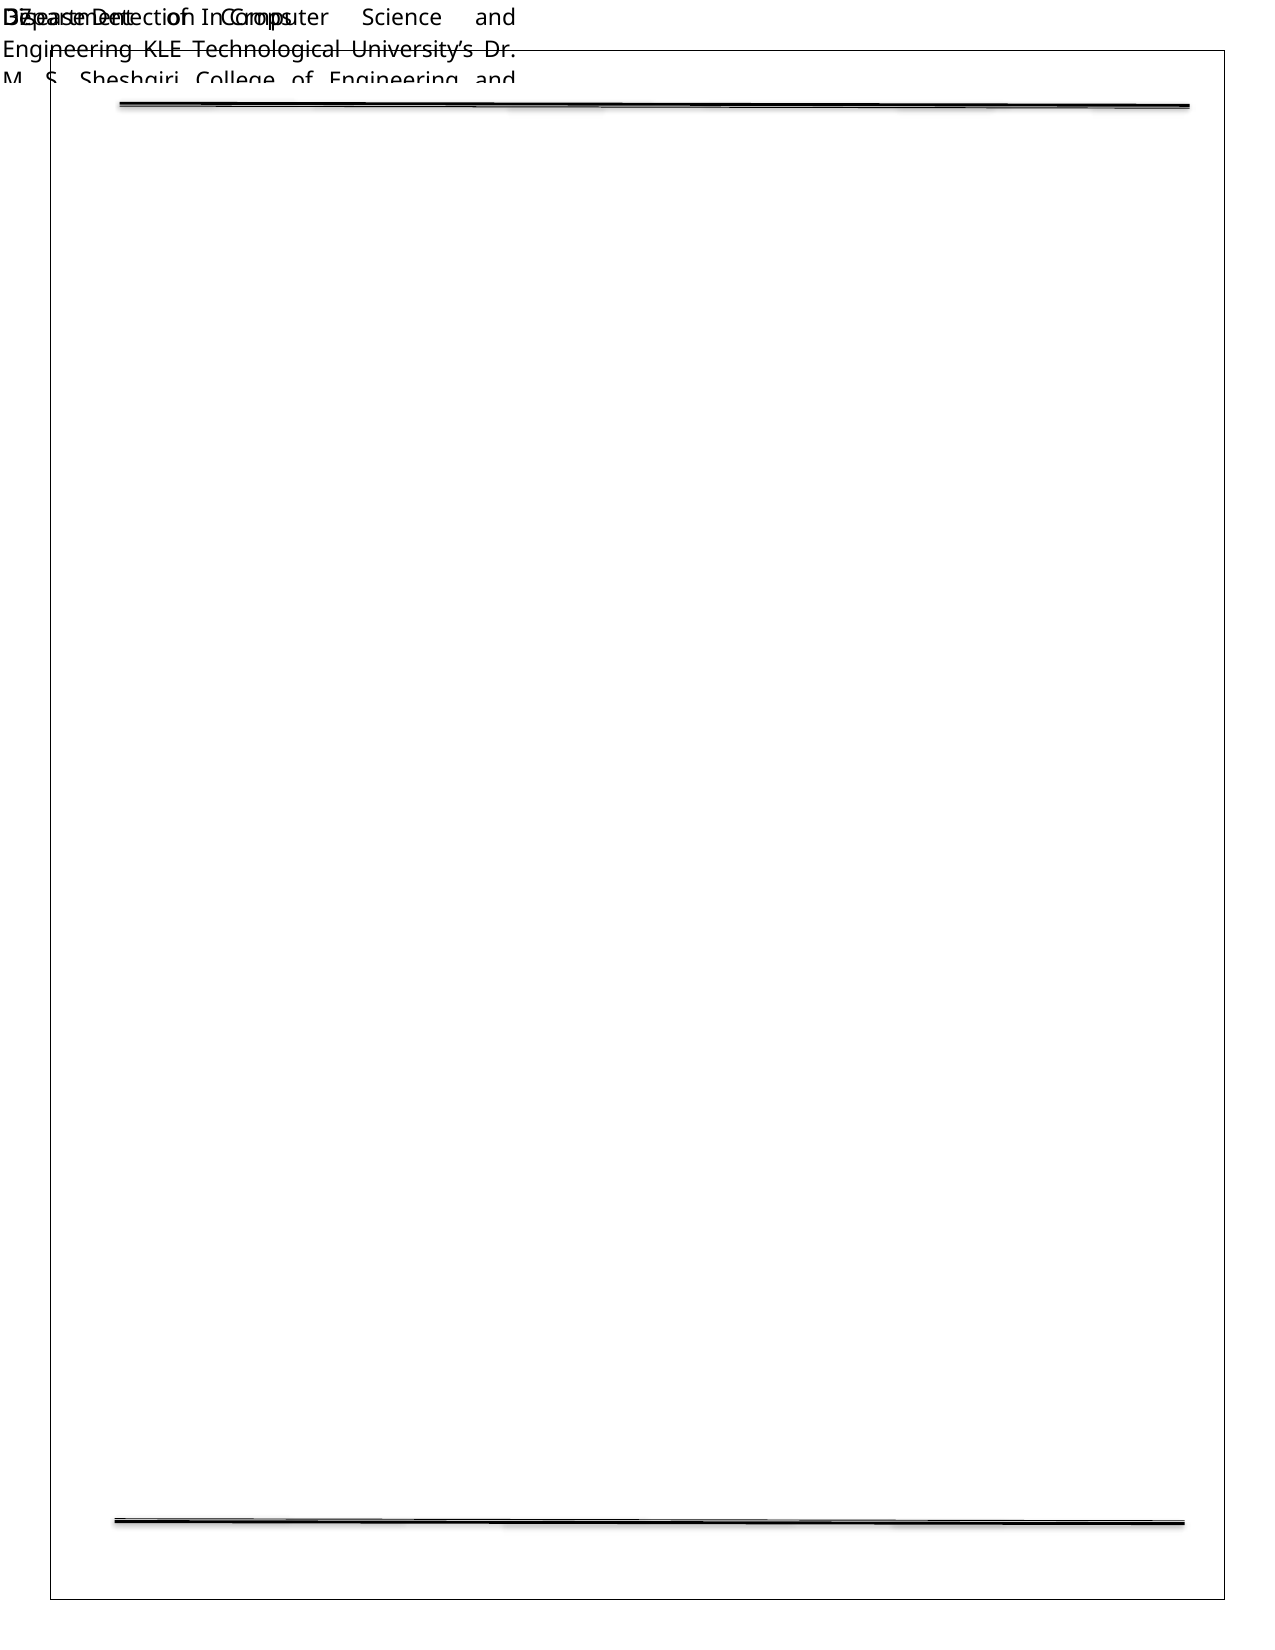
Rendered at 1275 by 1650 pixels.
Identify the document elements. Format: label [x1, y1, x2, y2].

picture [110, 1514, 1191, 1536]
picture [115, 97, 1196, 119]
